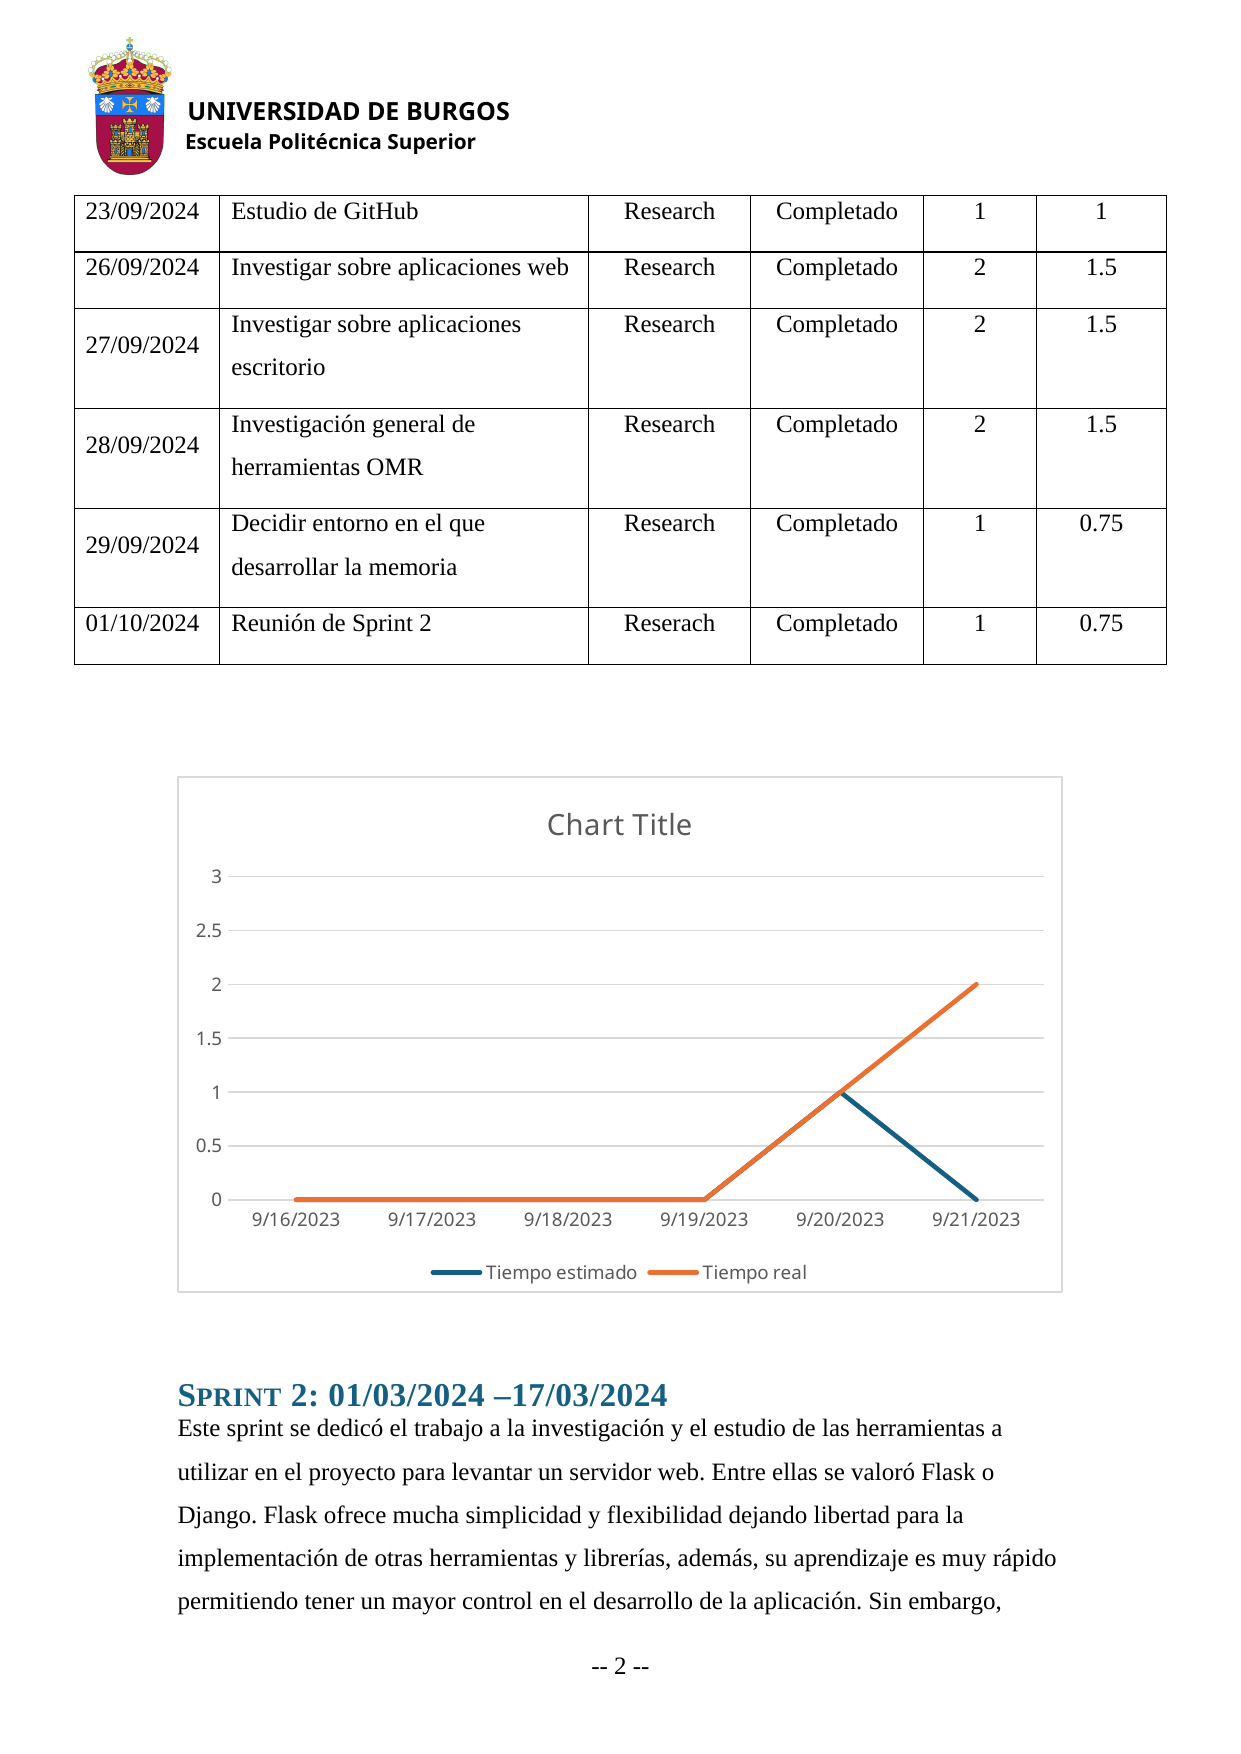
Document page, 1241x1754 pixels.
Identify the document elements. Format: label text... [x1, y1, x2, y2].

table_cell Completado [751, 196, 923, 251]
table_cell 0.75 [1037, 509, 1166, 607]
table_cell 2 [924, 409, 1036, 507]
table_cell Completado [751, 309, 923, 408]
table_cell Investigar sobre aplicaciones escritorio [220, 309, 588, 408]
table_cell 29/09/2024 [75, 509, 219, 607]
table_cell 28/09/2024 [75, 409, 219, 507]
table_cell Research [589, 253, 750, 308]
table_cell 2 [924, 309, 1036, 408]
table_cell 23/09/2024 [75, 196, 219, 251]
table_cell 27/09/2024 [75, 309, 219, 408]
table_cell Decidir entorno en el que desarrollar la memoria [220, 509, 588, 607]
table_cell 26/09/2024 [75, 253, 219, 308]
subtitle Sprint 2: 01/03/2024 –17/03/2024 [177, 1375, 1063, 1413]
table_cell Completado [751, 509, 923, 607]
table_cell Reserach [589, 608, 750, 664]
table_cell Research [589, 196, 750, 251]
table_cell 2 [924, 253, 1036, 308]
table_cell 1.5 [1037, 253, 1166, 308]
table_cell Reunión de Sprint 2 [220, 608, 588, 664]
picture [61, 37, 199, 175]
table_cell Research [589, 409, 750, 507]
table_cell 1 [924, 608, 1036, 664]
table_cell Investigación general de herramientas OMR [220, 409, 588, 507]
table_cell Estudio de GitHub [220, 196, 588, 251]
table_cell 1 [924, 196, 1036, 251]
table_cell 0.75 [1037, 608, 1166, 664]
table_cell 1.5 [1037, 409, 1166, 507]
table_cell 1 [924, 509, 1036, 607]
table_cell Completado [751, 608, 923, 664]
table_cell Completado [751, 409, 923, 507]
table_cell Investigar sobre aplicaciones web [220, 253, 588, 308]
table_cell 01/10/2024 [75, 608, 219, 664]
table_cell 1 [1037, 196, 1166, 251]
table_cell Research [589, 509, 750, 607]
table_cell Research [589, 309, 750, 408]
table_cell 1.5 [1037, 309, 1166, 408]
table_cell Completado [751, 253, 923, 308]
